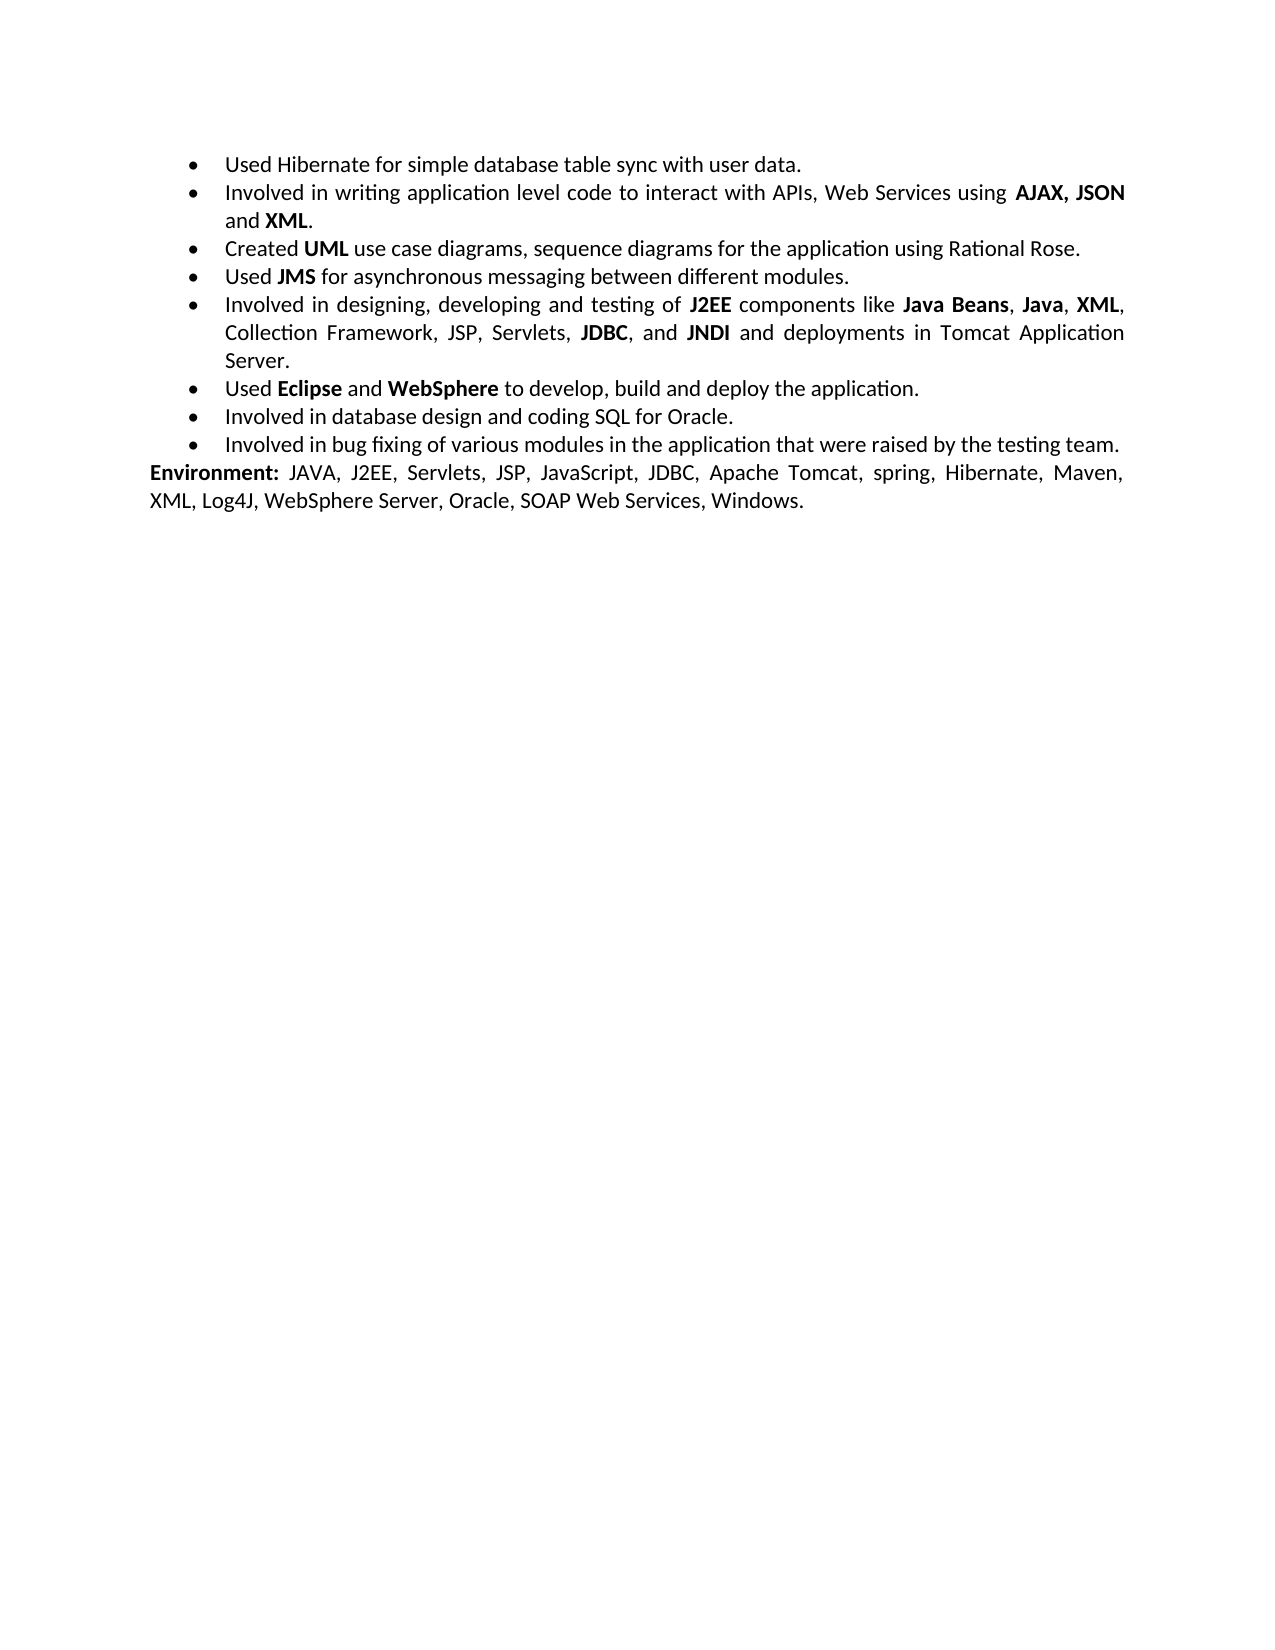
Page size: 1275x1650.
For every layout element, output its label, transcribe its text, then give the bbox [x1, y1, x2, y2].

list Used Eclipse and WebSphere to develop, build and deploy the application. [187, 374, 1125, 402]
list Involved in designing, developing and testing of J2EE components like Java Beans, Java, XML, Collection Framework, JSP, Servlets, JDBC, and JNDI and deployments in Tomcat Application Server. [187, 290, 1125, 374]
list Involved in database design and coding SQL for Oracle. [187, 402, 1125, 430]
list Involved in bug fixing of various modules in the application that were raised by the testing team. [187, 430, 1125, 458]
list Involved in writing application level code to interact with APIs, Web Services using AJAX, JSON and XML. [187, 178, 1125, 234]
list Created UML use case diagrams, sequence diagrams for the application using Rational Rose. [187, 234, 1125, 262]
list Used JMS for asynchronous messaging between different modules. [187, 262, 1125, 290]
text Environment: JAVA, J2EE, Servlets, JSP, JavaScript, JDBC, Apache Tomcat, spring, Hibernate, Maven, XML, Log4J, WebSphere Server, Oracle, SOAP Web Services, Windows. [150, 458, 1125, 514]
list Used Hibernate for simple database table sync with user data. [187, 150, 1125, 178]
